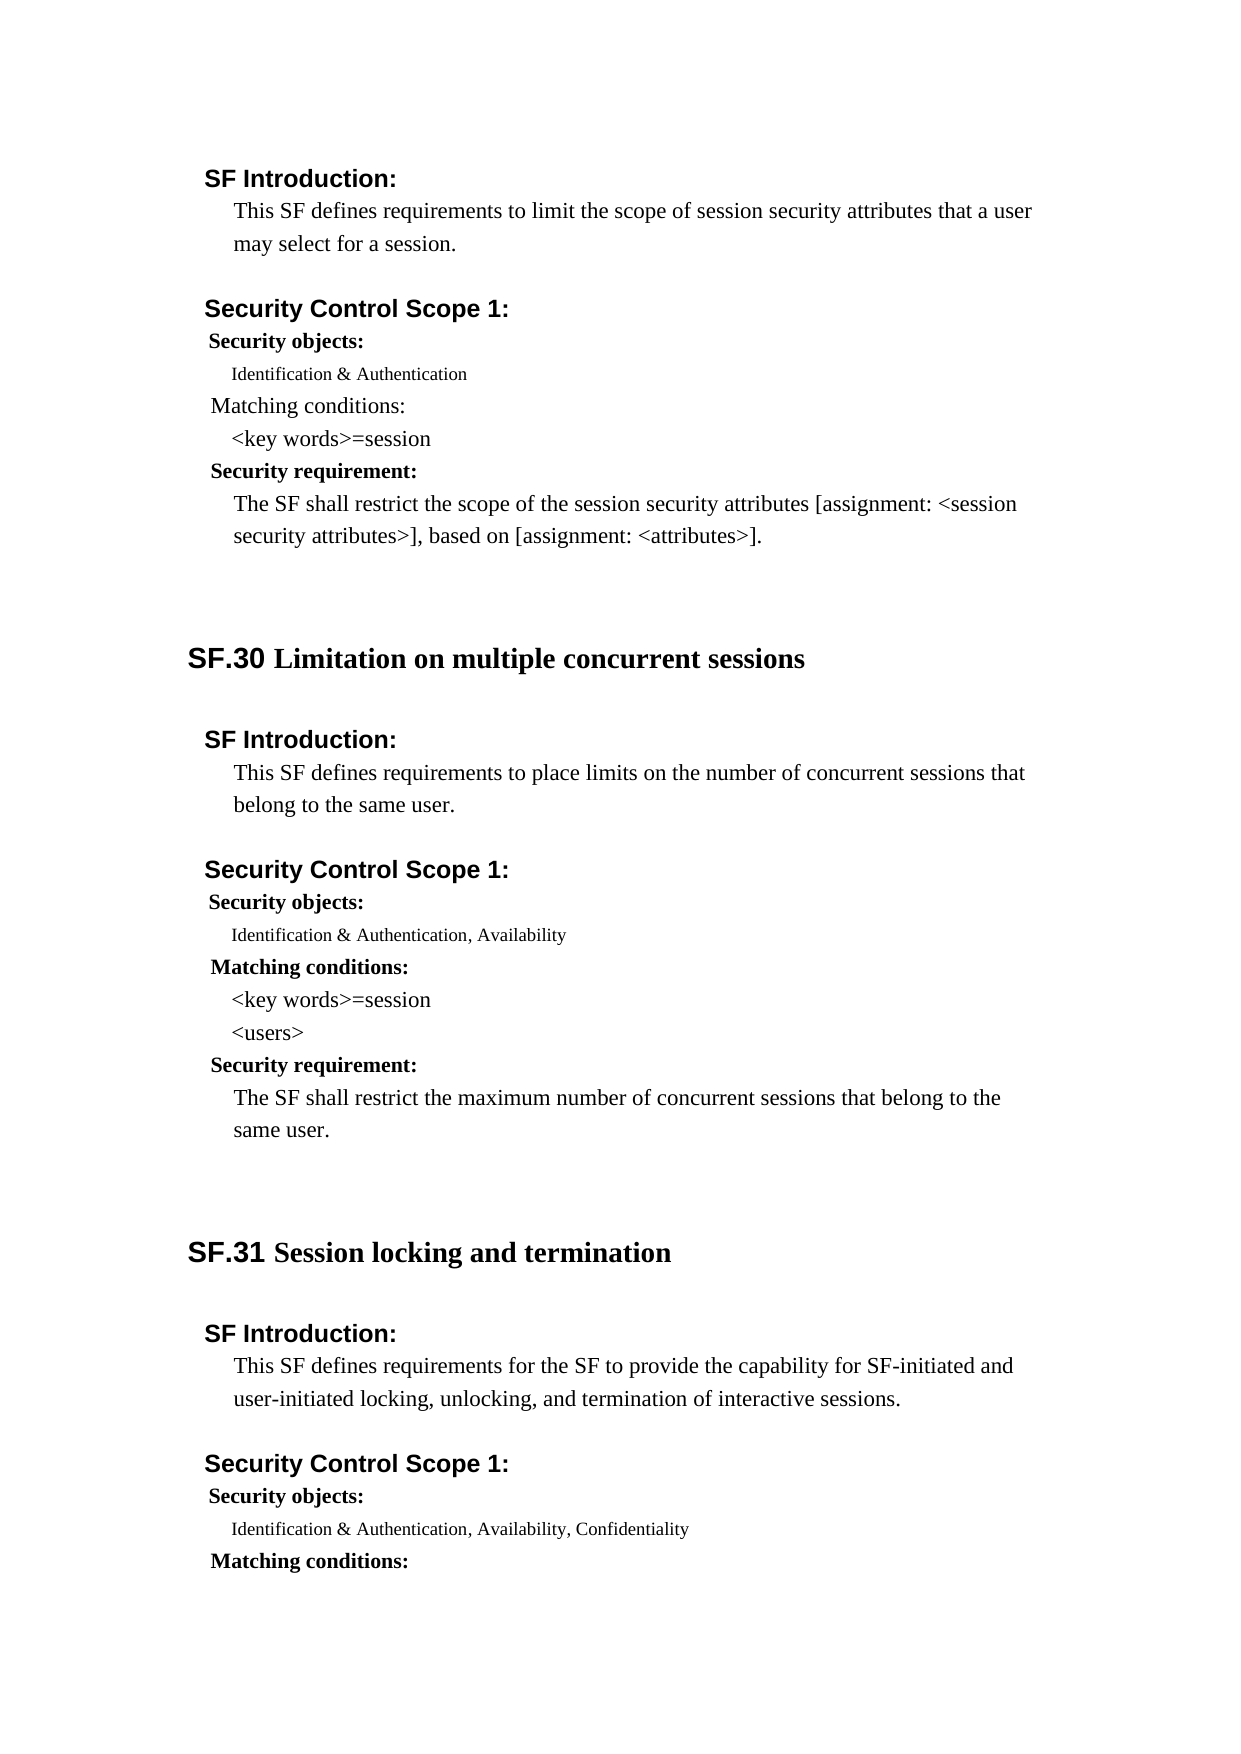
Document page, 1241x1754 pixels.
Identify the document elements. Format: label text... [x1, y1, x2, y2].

text The SF shall restrict the scope of the session security attributes [assignment: <session security attributes>], based on [assignment: <attributes>]. [233, 487, 1053, 552]
subtitle SF Introduction: [204, 1317, 1053, 1349]
subtitle Identification & Authentication [187, 357, 1053, 389]
subtitle Security objects: [164, 324, 1053, 357]
text Matching conditions: [210, 389, 1053, 422]
subtitle SF.30 Limitation on multiple concurrent sessions [187, 626, 1053, 691]
subtitle SF.31 Session locking and termination [187, 1219, 1053, 1284]
subtitle Security objects: [164, 1479, 1053, 1512]
subtitle Identification & Authentication, Availability, Confidentiality [187, 1512, 1053, 1544]
text This SF defines requirements for the SF to provide the capability for SF-initiated and user-initiated locking, unlocking, and termination of interactive sessions. [233, 1349, 1053, 1414]
text The SF shall restrict the maximum number of concurrent sessions that belong to the same user. [233, 1081, 1053, 1146]
subtitle Security objects: [164, 886, 1053, 918]
subtitle Security Control Scope 1: [204, 1447, 1053, 1479]
text This SF defines requirements to limit the scope of session security attributes that a user may select for a session. [233, 194, 1053, 259]
subtitle SF Introduction: [204, 723, 1053, 756]
text <key words>=session [187, 422, 1053, 454]
text Matching conditions: [210, 951, 1053, 983]
subtitle Security Control Scope 1: [204, 853, 1053, 886]
subtitle Security Control Scope 1: [204, 292, 1053, 324]
text This SF defines requirements to place limits on the number of concurrent sessions that belong to the same user. [233, 756, 1053, 821]
subtitle Identification & Authentication, Availability [187, 918, 1053, 951]
text <users> [187, 1016, 1053, 1048]
text Security requirement: [210, 1048, 1053, 1081]
text Matching conditions: [210, 1544, 1053, 1577]
text <key words>=session [187, 983, 1053, 1016]
subtitle SF Introduction: [204, 162, 1053, 194]
text Security requirement: [210, 454, 1053, 487]
